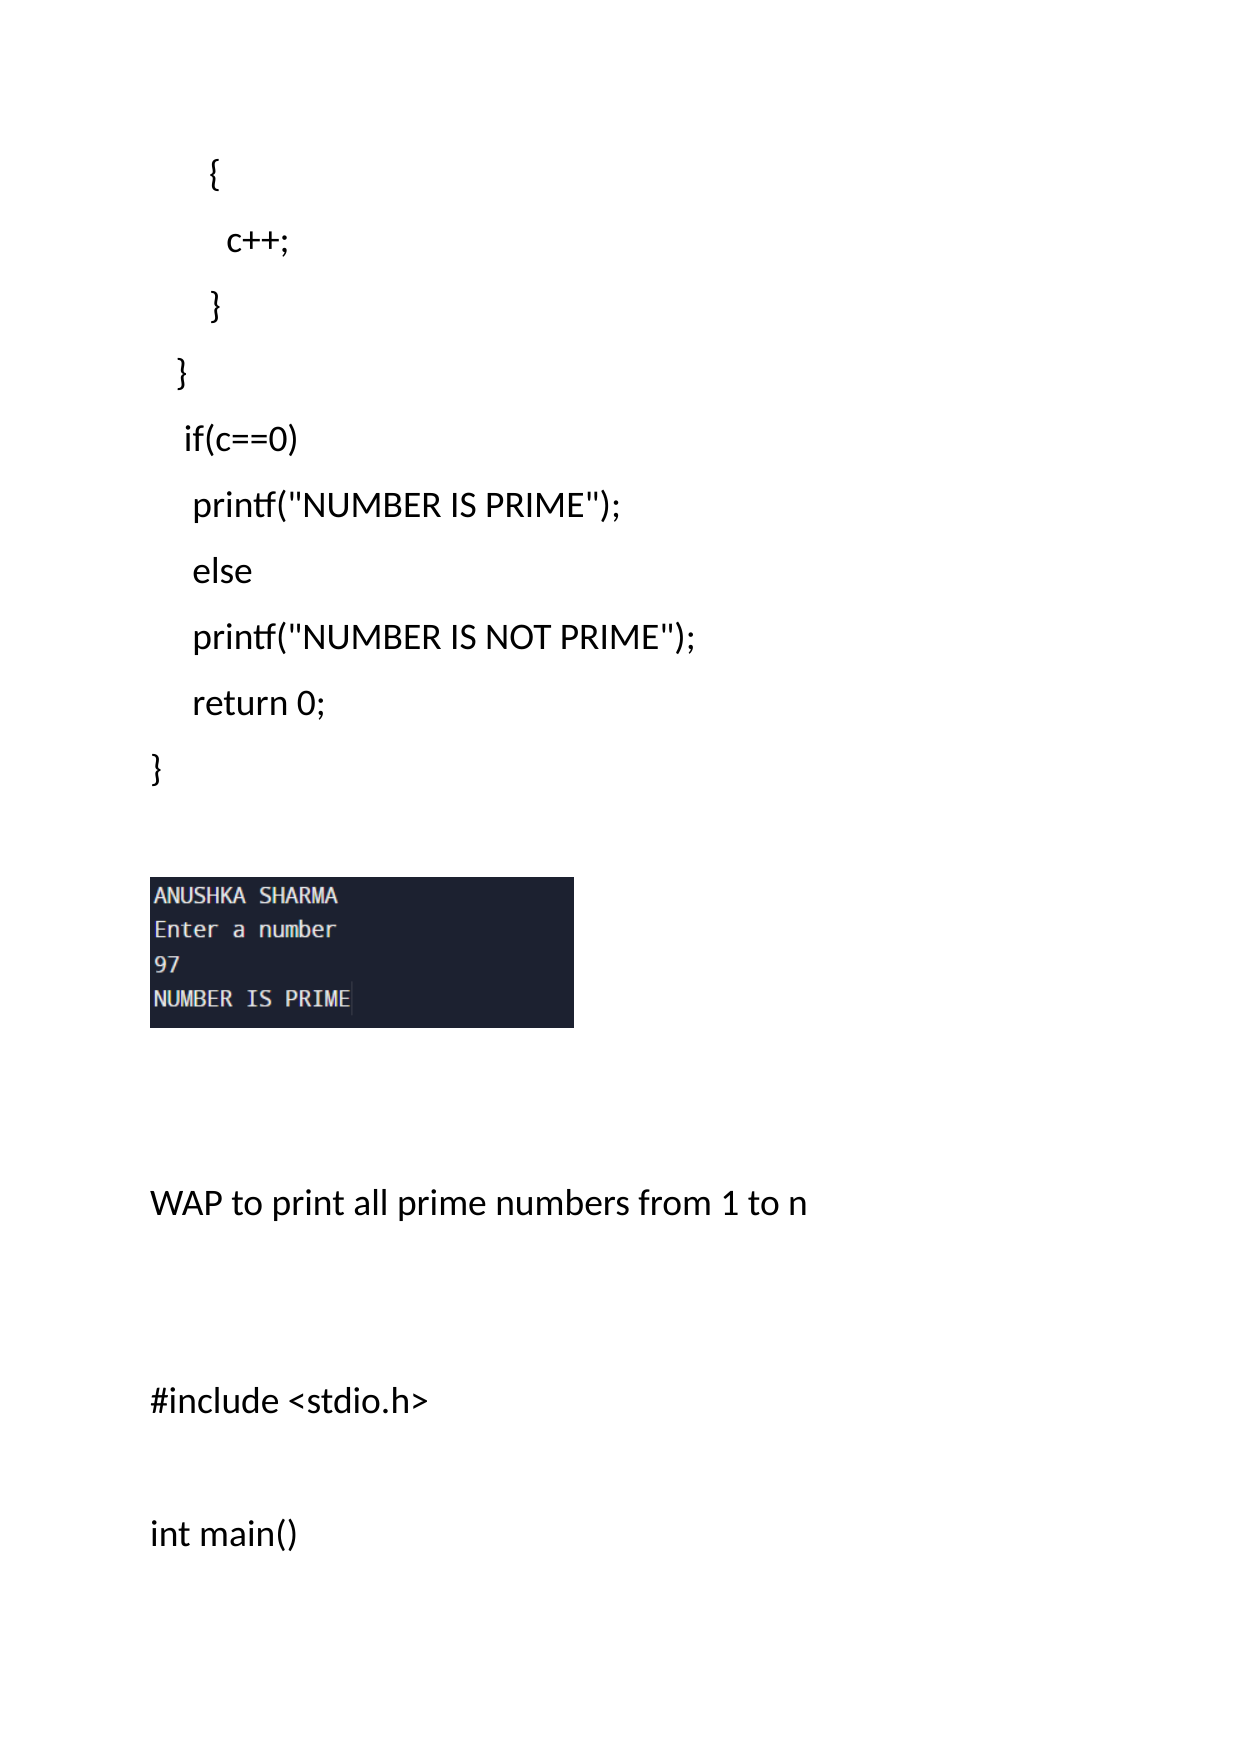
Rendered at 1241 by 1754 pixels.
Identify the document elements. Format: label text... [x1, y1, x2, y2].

text WAP to print all prime numbers from 1 to n [150, 1179, 1090, 1224]
text c++; [150, 216, 1090, 262]
text else [150, 547, 1090, 593]
text int main() [150, 1509, 1090, 1555]
text return 0; [150, 679, 1090, 725]
text if(c==0) [150, 414, 1090, 460]
text { [150, 150, 1090, 196]
text } [150, 282, 1090, 328]
text } [150, 745, 1090, 791]
text printf("NUMBER IS PRIME"); [150, 481, 1090, 527]
text printf("NUMBER IS NOT PRIME"); [150, 613, 1090, 659]
text #include <stdio.h> [150, 1377, 1090, 1423]
text } [150, 348, 1090, 394]
